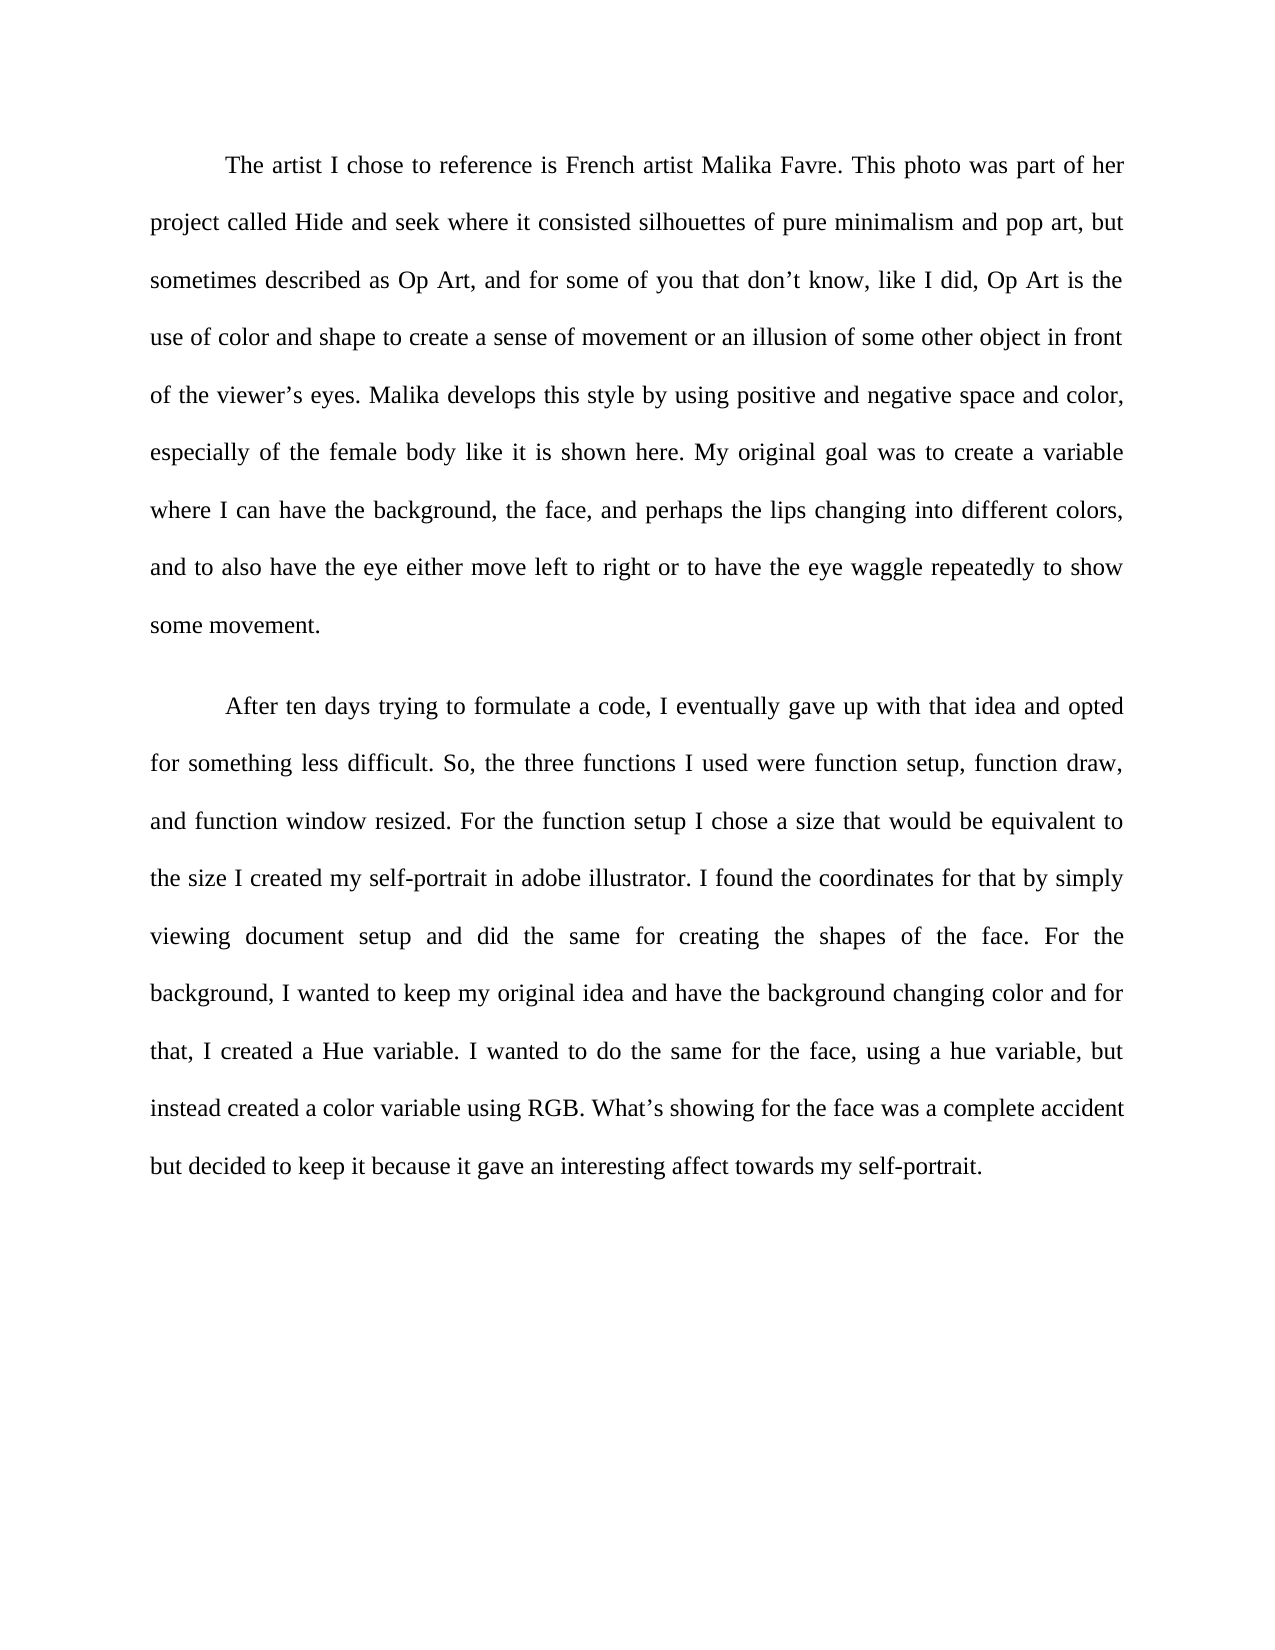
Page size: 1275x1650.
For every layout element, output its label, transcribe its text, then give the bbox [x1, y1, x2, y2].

text The artist I chose to reference is French artist Malika Favre. This photo was part of her project called Hide and seek where it consisted silhouettes of pure minimalism and pop art, but sometimes described as Op Art, and for some of you that don’t know, like I did, Op Art is the use of color and shape to create a sense of movement or an illusion of some other object in front of the viewer’s eyes. Malika develops this style by using positive and negative space and color, especially of the female body like it is shown here. My original goal was to create a variable where I can have the background, the face, and perhaps the lips changing into different colors, and to also have the eye either move left to right or to have the eye waggle repeatedly to show some movement. [150, 150, 1125, 639]
text After ten days trying to formulate a code, I eventually gave up with that idea and opted for something less difficult. So, the three functions I used were function setup, function draw, and function window resized. For the function setup I chose a size that would be equivalent to the size I created my self-portrait in adobe illustrator. I found the coordinates for that by simply viewing document setup and did the same for creating the shapes of the face. For the background, I wanted to keep my original idea and have the background changing color and for that, I created a Hue variable. I wanted to do the same for the face, using a hue variable, but instead created a color variable using RGB. What’s showing for the face was a complete accident but decided to keep it because it gave an interesting affect towards my self-portrait. [150, 691, 1125, 1180]
